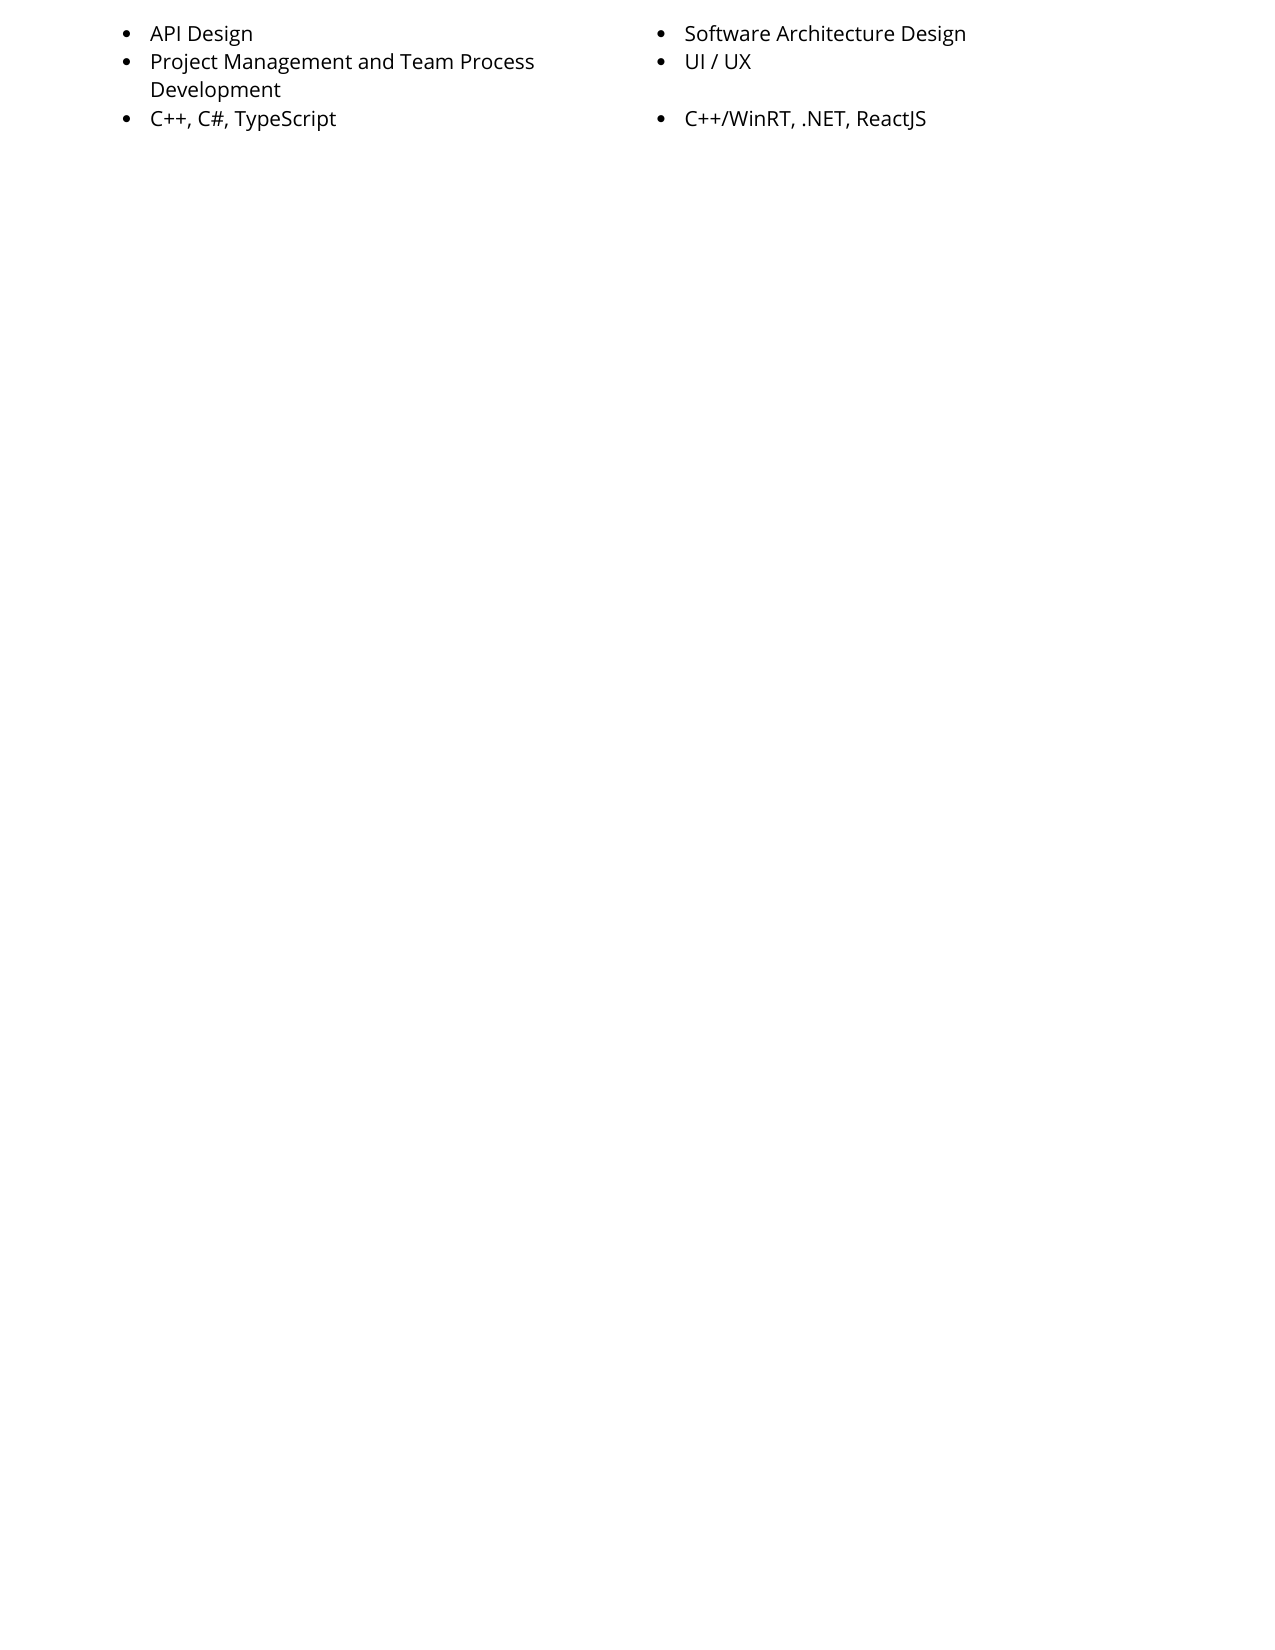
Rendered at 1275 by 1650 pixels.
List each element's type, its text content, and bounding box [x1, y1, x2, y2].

table_cell C++/WinRT, .NET, ReactJS [657, 104, 1192, 132]
table_header Software Architecture Design [657, 19, 1192, 47]
table_cell C++, C#, TypeScript [123, 104, 657, 132]
table_cell UI / UX [657, 47, 1192, 104]
table_cell Project Management and Team Process Development [123, 47, 657, 104]
table_header API Design [123, 19, 657, 47]
